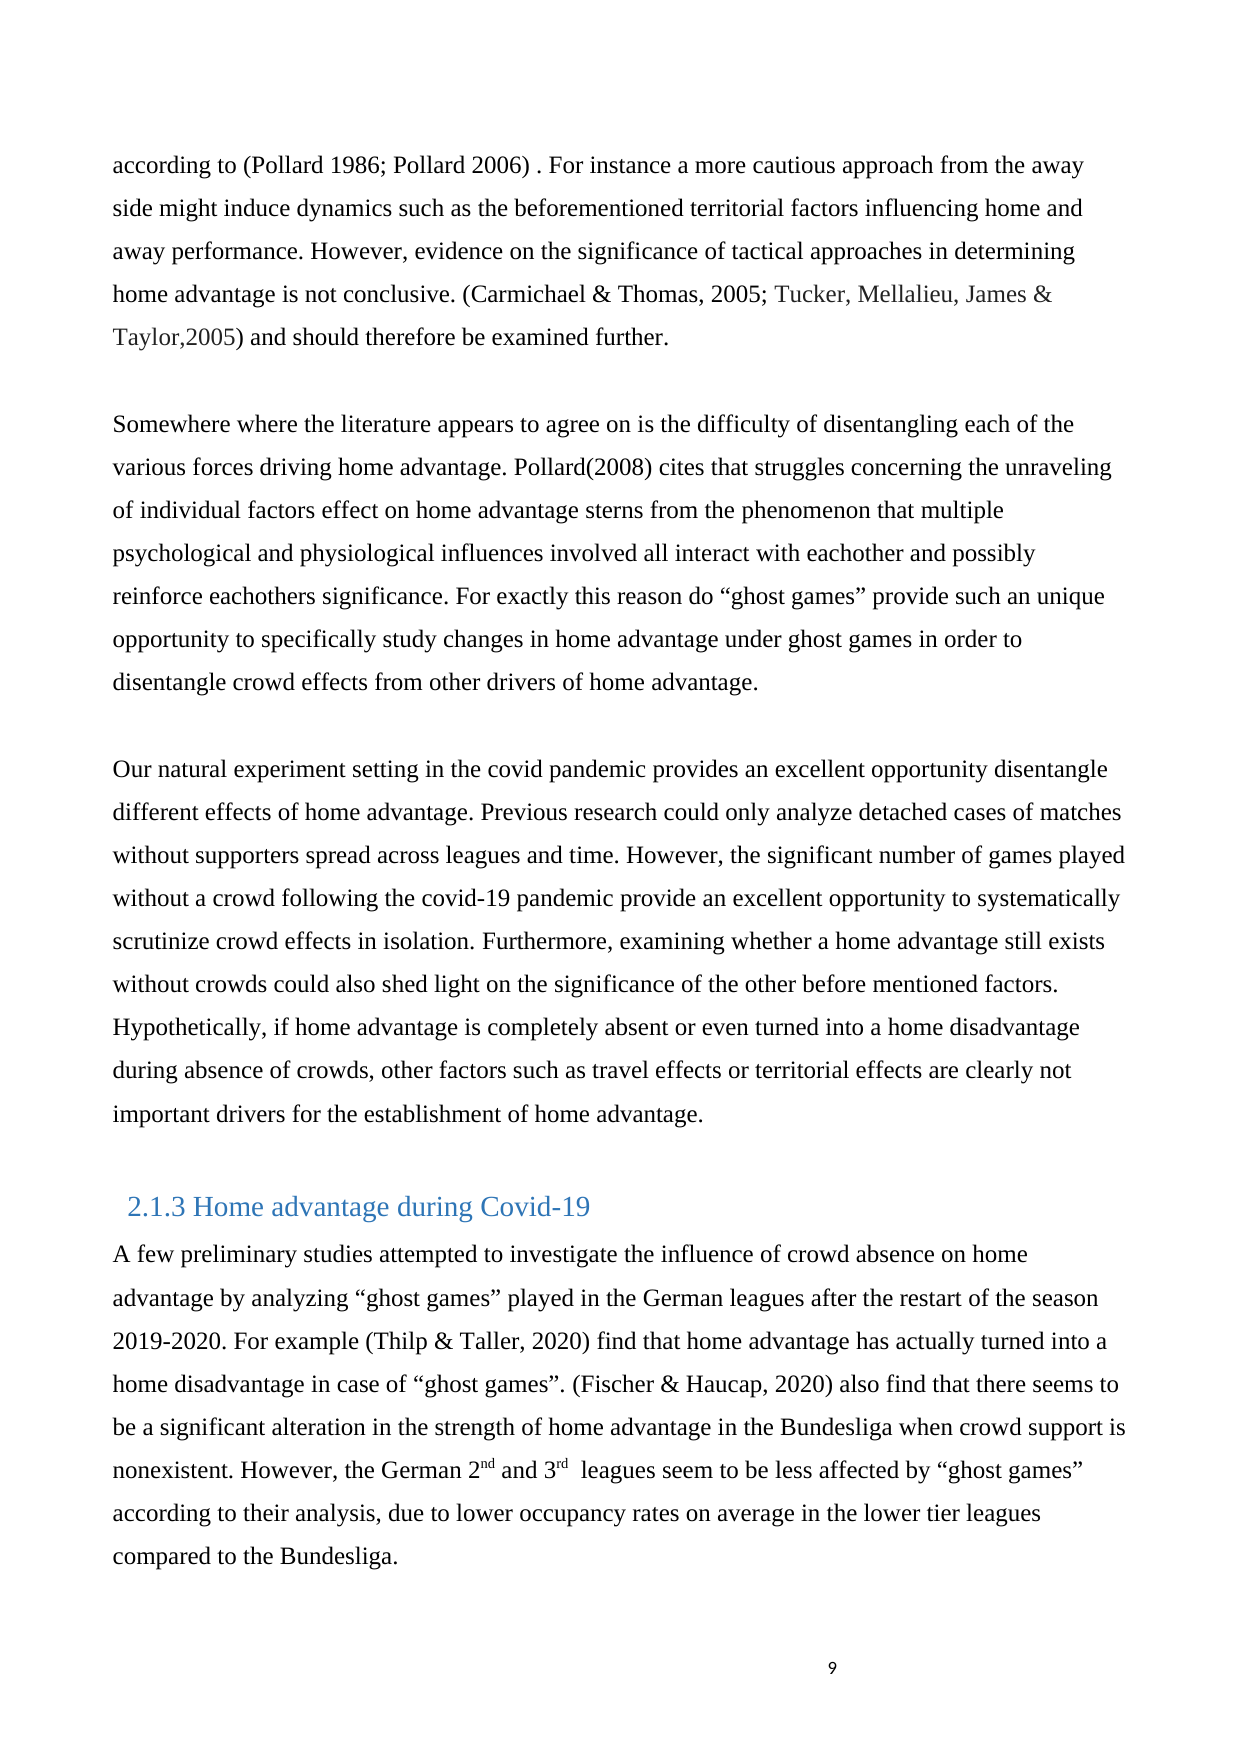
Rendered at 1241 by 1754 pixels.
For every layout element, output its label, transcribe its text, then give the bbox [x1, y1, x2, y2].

text A few preliminary studies attempted to investigate the influence of crowd absence on home advantage by analyzing “ghost games” played in the German leagues after the restart of the season 2019-2020. For example (Thilp & Taller, 2020) find that home advantage has actually turned into a home disadvantage in case of “ghost games”. (Fischer & Haucap, 2020) also find that there seems to be a significant alteration in the strength of home advantage in the Bundesliga when crowd support is nonexistent. However, the German 2nd and 3rd leagues seem to be less affected by “ghost games” according to their analysis, due to lower occupancy rates on average in the lower tier leagues compared to the Bundesliga. [112, 1239, 1128, 1570]
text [112, 150, 1128, 351]
text Our natural experiment setting in the covid pandemic provides an excellent opportunity disentangle different effects of home advantage. Previous research could only analyze detached cases of matches without supporters spread across leagues and time. However, the significant number of games played without a crowd following the covid-19 pandemic provide an excellent opportunity to systematically scrutinize crowd effects in isolation. Furthermore, examining whether a home advantage still exists without crowds could also shed light on the significance of the other before mentioned factors. Hypothetically, if home advantage is completely absent or even turned into a home disadvantage during absence of crowds, other factors such as travel effects or territorial effects are clearly not important drivers for the establishment of home advantage. [112, 754, 1128, 1127]
text Somewhere where the literature appears to agree on is the difficulty of disentangling each of the various forces driving home advantage. Pollard(2008) cites that struggles concerning the unraveling of individual factors effect on home advantage sterns from the phenomenon that multiple psychological and physiological influences involved all interact with eachother and possibly reinforce eachothers significance. For exactly this reason do “ghost games” provide such an unique opportunity to specifically study changes in home advantage under ghost games in order to disentangle crowd effects from other drivers of home advantage. [112, 409, 1128, 696]
subtitle 2.1.3 Home advantage during Covid-19 [112, 1189, 1128, 1223]
